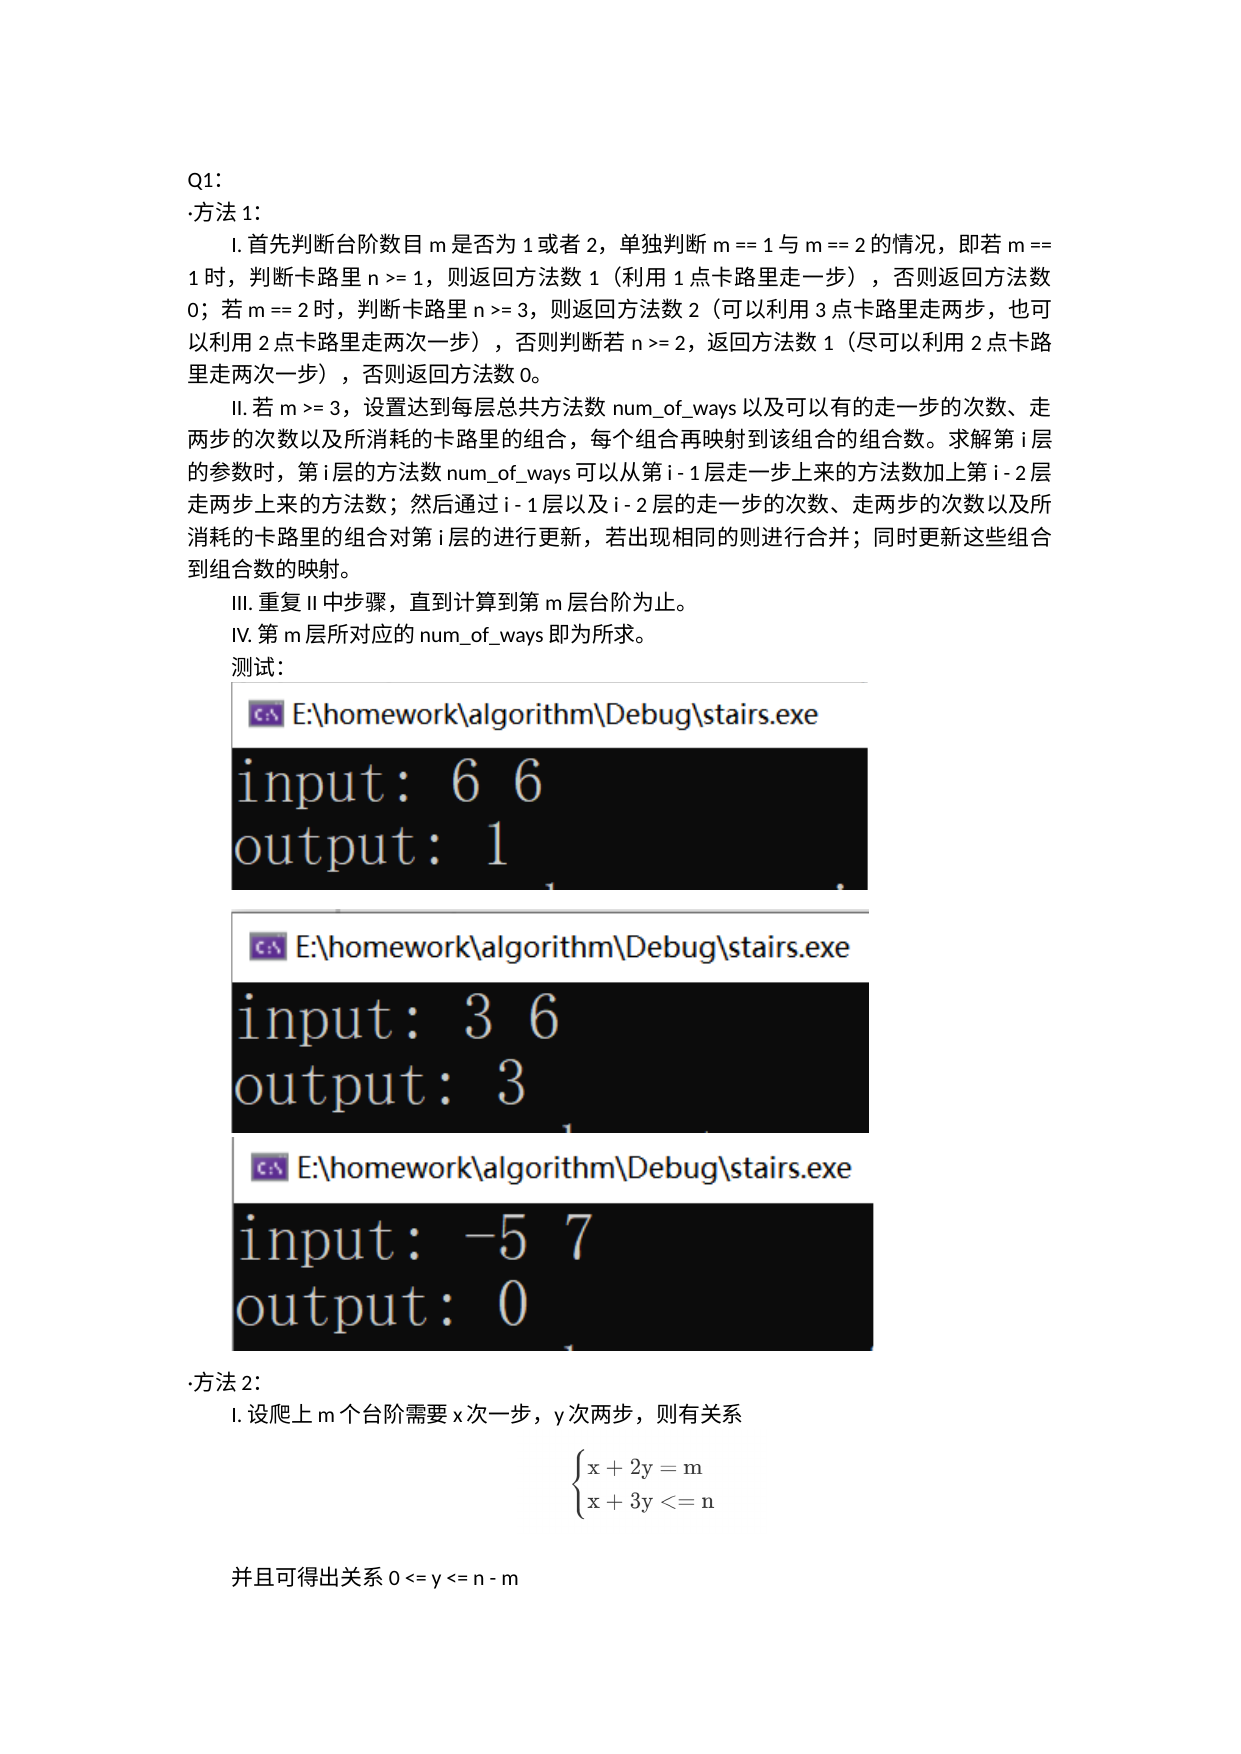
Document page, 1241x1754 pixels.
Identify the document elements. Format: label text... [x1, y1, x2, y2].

list 测试： [187, 649, 1053, 682]
text ·方法1： [187, 194, 1053, 227]
picture [231, 1137, 874, 1351]
list 第m层所对应的num_of_ways即为所求。 [187, 617, 1053, 649]
picture [231, 909, 869, 1133]
list 并且可得出关系0 <= y <= n - m [187, 1559, 1053, 1592]
picture [517, 1429, 767, 1534]
text Q1： [187, 162, 1053, 194]
list 设爬上m个台阶需要x次一步，y次两步，则有关系 [187, 1397, 1053, 1429]
list ·方法2： [187, 1364, 1053, 1397]
list 首先判断台阶数目m是否为1或者2，单独判断m == 1与m == 2的情况，即若m == 1时，判断卡路里n >= 1，则返回方法数1（利用1点卡路里走一步），否则返回方法数0；若m == 2时，判断卡路里n >= 3，则返回方法数2（可以利用3点卡路里走两步，也可以利用2点卡路里走两次一步），否则判断若n >= 2，返回方法数1（尽可以利用2点卡路里走两次一步），否则返回方法数0。 [187, 227, 1053, 389]
list 重复II中步骤，直到计算到第m层台阶为止。 [187, 584, 1053, 617]
picture [231, 682, 868, 890]
list 若m >= 3，设置达到每层总共方法数num_of_ways以及可以有的走一步的次数、走两步的次数以及所消耗的卡路里的组合，每个组合再映射到该组合的组合数。求解第i层的参数时，第i层的方法数num_of_ways可以从第i - 1层走一步上来的方法数加上第i - 2层走两步上来的方法数；然后通过i - 1层以及i - 2层的走一步的次数、走两步的次数以及所消耗的卡路里的组合对第i层的进行更新，若出现相同的则进行合并；同时更新这些组合到组合数的映射。 [187, 389, 1053, 584]
